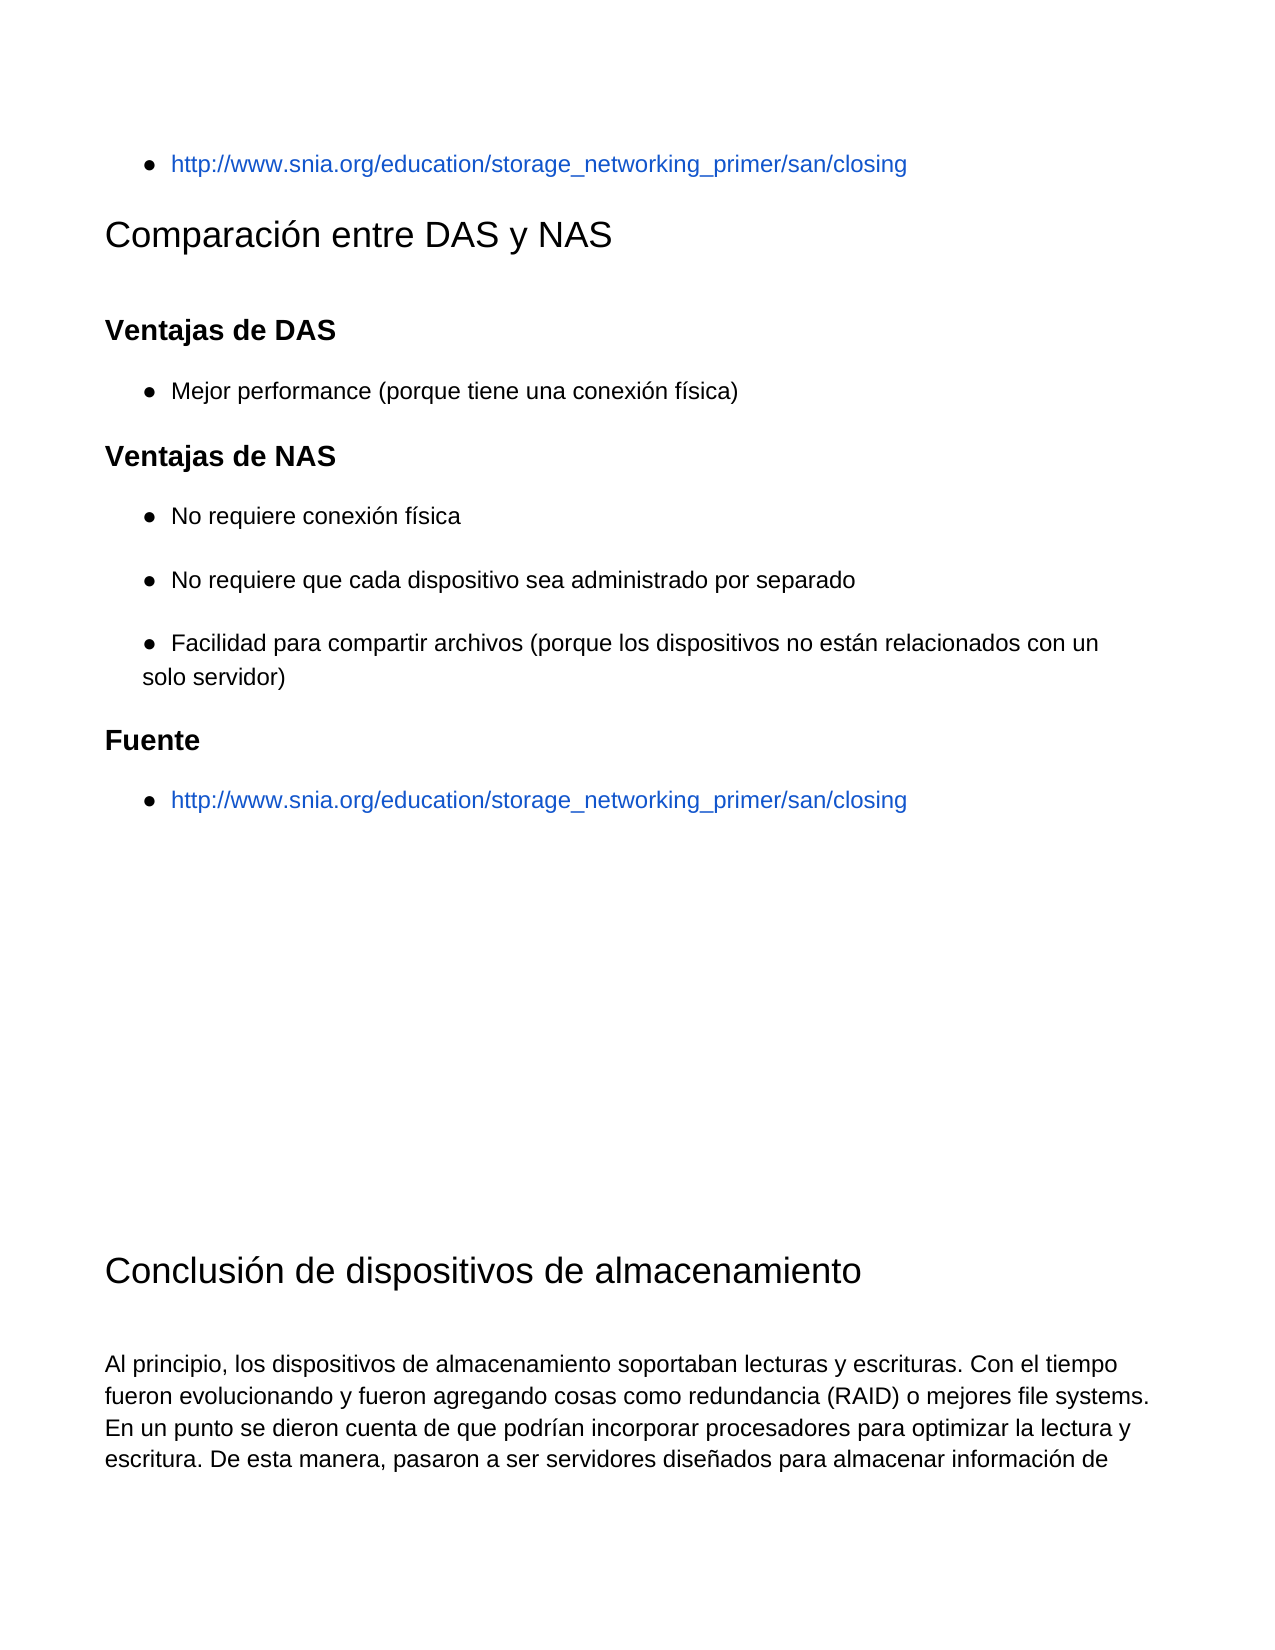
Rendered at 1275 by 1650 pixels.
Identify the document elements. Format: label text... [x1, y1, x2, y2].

text Conclusión de dispositivos de almacenamiento [104, 1249, 887, 1291]
text ● No requiere que cada dispositivo sea administrado por separado [142, 566, 870, 596]
text ● Facilidad para compartir archivos (porque los dispositivos no están relacionados con un solo servidor) [142, 629, 1147, 691]
text Comparación entre DAS y NAS [104, 213, 626, 256]
text ● No requiere conexión física [142, 502, 493, 532]
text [104, 1350, 1163, 1473]
text ● Mejor performance (porque tiene una conexión física) [142, 377, 766, 406]
text ● http://www.snia.org/education/storage_networking_primer/san/closing [142, 150, 955, 180]
text Ventajas de NAS [104, 439, 360, 472]
text Ventajas de DAS [104, 313, 361, 347]
text ● http://www.snia.org/education/storage_networking_primer/san/closing [142, 786, 955, 816]
text Fuente [104, 723, 236, 756]
